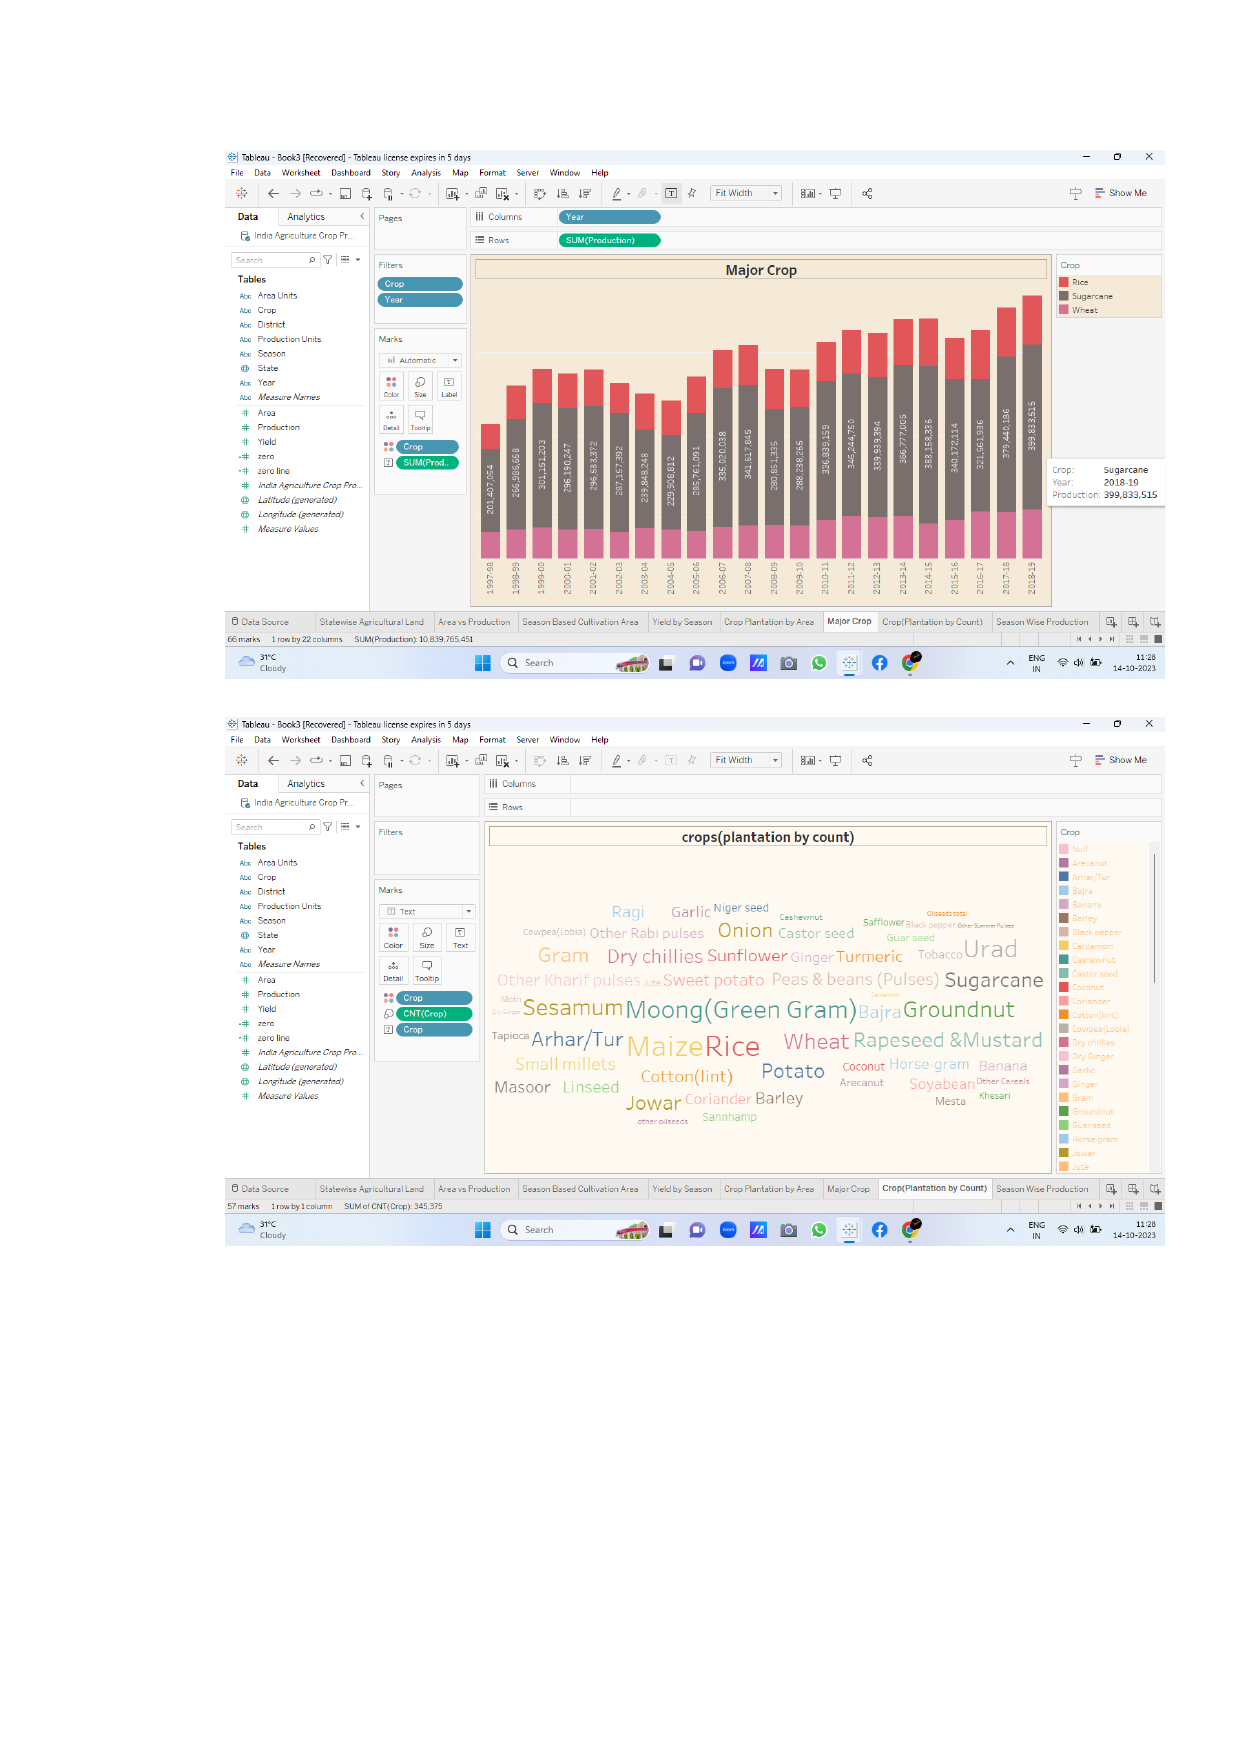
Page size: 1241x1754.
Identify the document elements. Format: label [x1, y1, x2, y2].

picture [225, 717, 1166, 1246]
picture [225, 150, 1166, 679]
